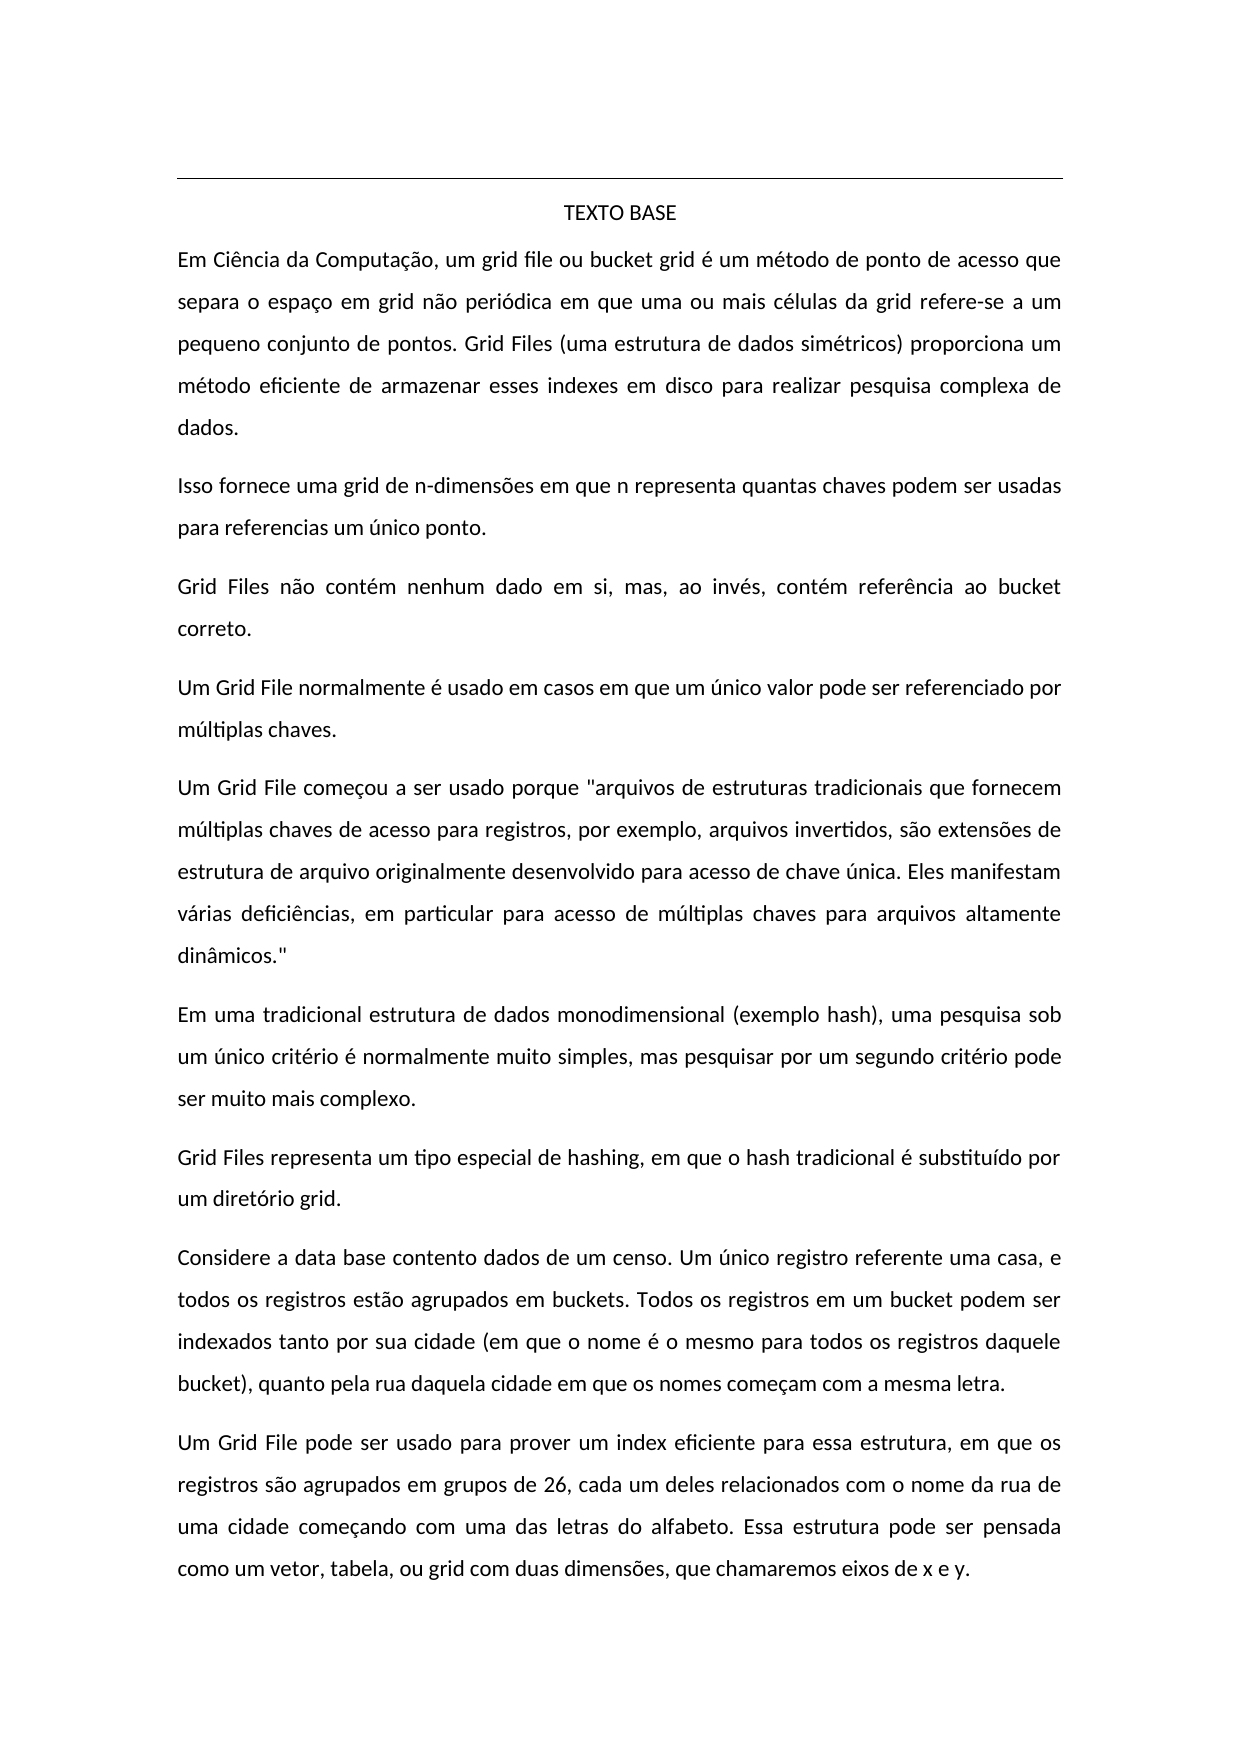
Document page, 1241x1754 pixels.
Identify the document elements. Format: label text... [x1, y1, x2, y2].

text Um Grid File começou a ser usado porque "arquivos de estruturas tradicionais que fornecem múltiplas chaves de acesso para registros, por exemplo, arquivos invertidos, são extensões de estrutura de arquivo originalmente desenvolvido para acesso de chave única. Eles manifestam várias deficiências, em particular para acesso de múltiplas chaves para arquivos altamente dinâmicos." [177, 773, 1063, 969]
text Grid Files não contém nenhum dado em si, mas, ao invés, contém referência ao bucket correto. [177, 572, 1063, 642]
text Grid Files representa um tipo especial de hashing, em que o hash tradicional é substituído por um diretório grid. [177, 1143, 1063, 1213]
text Em Ciência da Computação, um grid file ou bucket grid é um método de ponto de acesso que separa o espaço em grid não periódica em que uma ou mais células da grid refere-se a um pequeno conjunto de pontos. Grid Files (uma estrutura de dados simétricos) proporciona um método eficiente de armazenar esses indexes em disco para realizar pesquisa complexa de dados. [177, 245, 1063, 441]
text Um Grid File normalmente é usado em casos em que um único valor pode ser referenciado por múltiplas chaves. [177, 673, 1063, 743]
text TEXTO BASE [177, 198, 1063, 226]
text Isso fornece uma grid de n-dimensões em que n representa quantas chaves podem ser usadas para referencias um único ponto. [177, 472, 1063, 542]
text Em uma tradicional estrutura de dados monodimensional (exemplo hash), uma pesquisa sob um único critério é normalmente muito simples, mas pesquisar por um segundo critério pode ser muito mais complexo. [177, 1000, 1063, 1112]
text Um Grid File pode ser usado para prover um index eficiente para essa estrutura, em que os registros são agrupados em grupos de 26, cada um deles relacionados com o nome da rua de uma cidade começando com uma das letras do alfabeto. Essa estrutura pode ser pensada como um vetor, tabela, ou grid com duas dimensões, que chamaremos eixos de x e y. [177, 1428, 1063, 1582]
text Considere a data base contento dados de um censo. Um único registro referente uma casa, e todos os registros estão agrupados em buckets. Todos os registros em um bucket podem ser indexados tanto por sua cidade (em que o nome é o mesmo para todos os registros daquele bucket), quanto pela rua daquela cidade em que os nomes começam com a mesma letra. [177, 1243, 1063, 1397]
